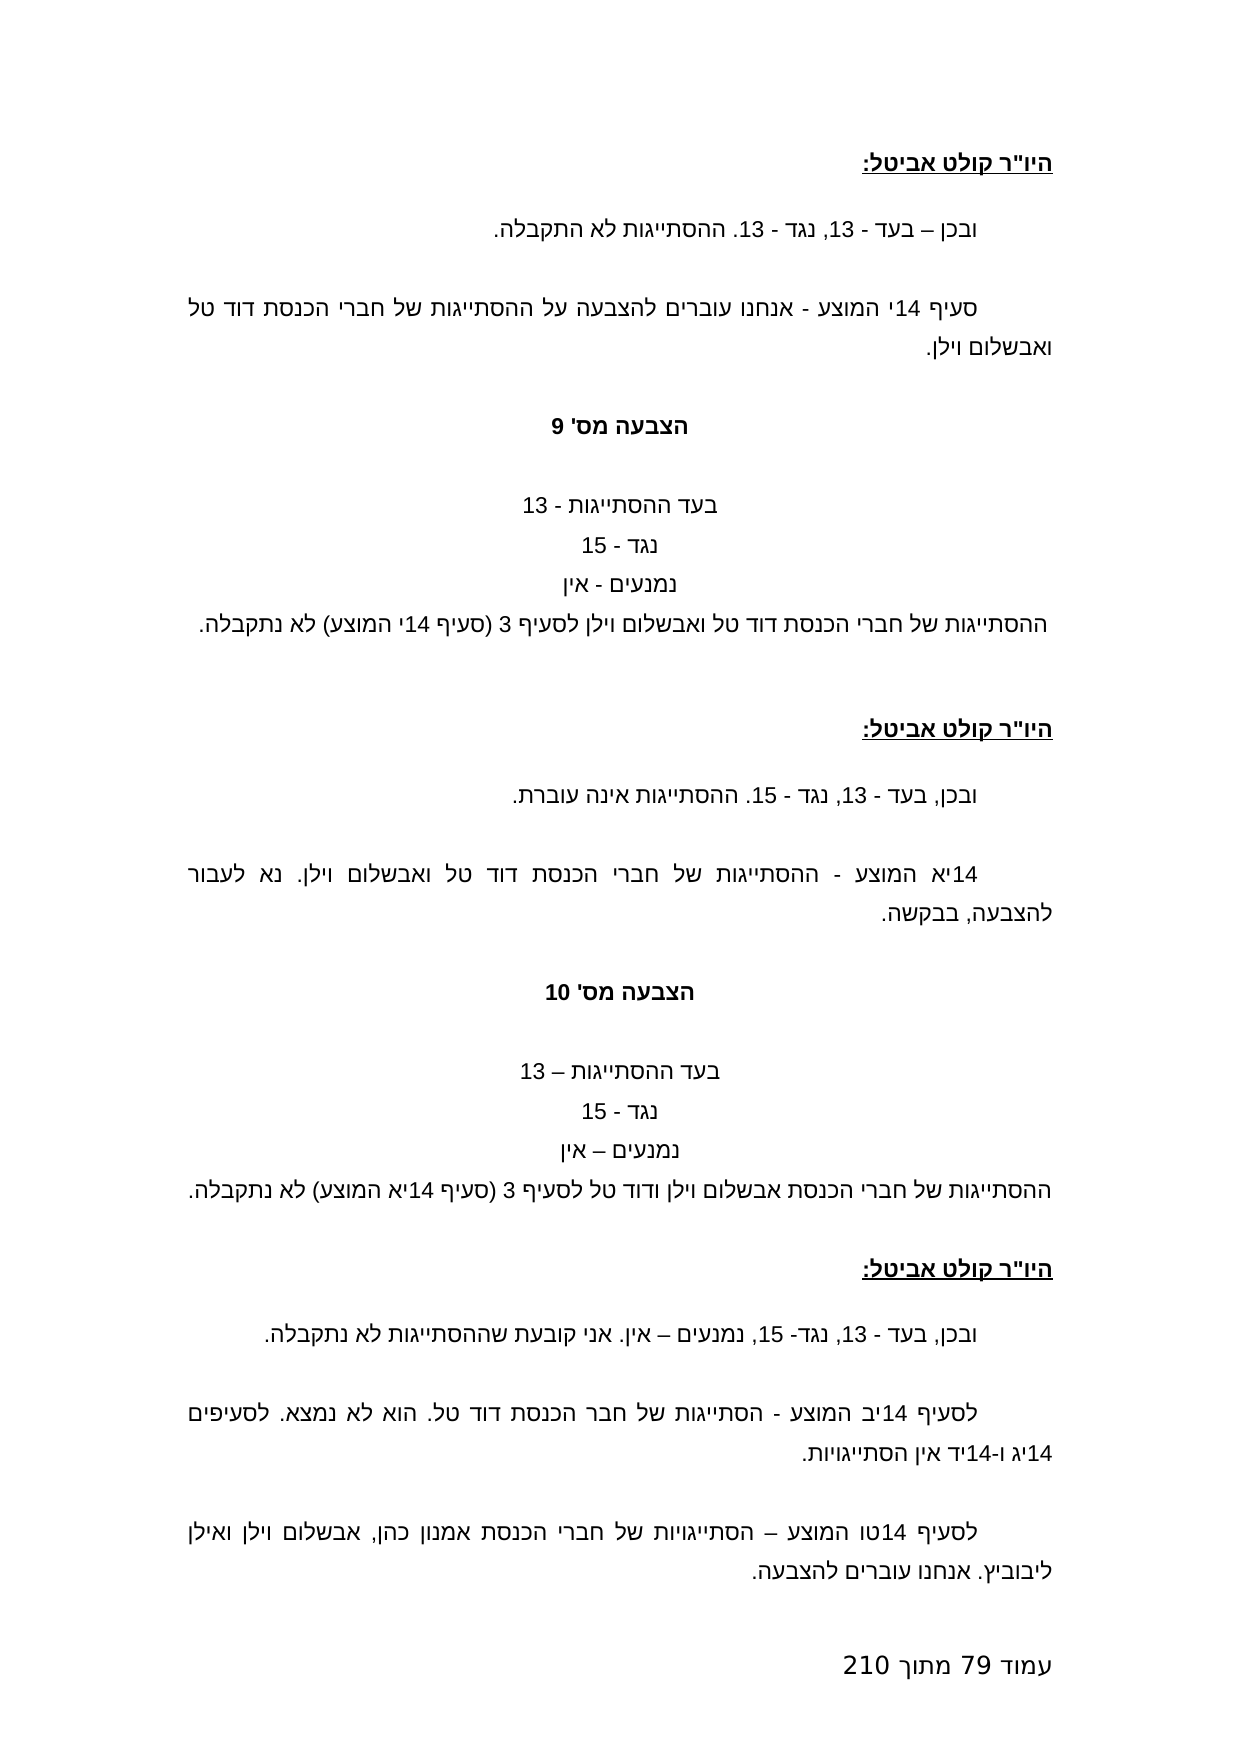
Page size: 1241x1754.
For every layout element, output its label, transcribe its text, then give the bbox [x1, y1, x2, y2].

text ובכן, בעד - 13, נגד- 15, נמנעים – אין. אני קובעת שההסתייגות לא נתקבלה. [187, 1321, 1053, 1348]
text 14יא המוצע - ההסתייגות של חברי הכנסת דוד טל ואבשלום וילן. נא לעבור להצבעה, בבקשה. [187, 861, 1053, 927]
text הצבעה מס' 9 [187, 413, 1053, 439]
text נגד - 15 [187, 532, 1053, 558]
text ההסתייגות של חברי הכנסת אבשלום וילן ודוד טל לסעיף 3 (סעיף 14יא המוצע) לא נתקבלה. [187, 1177, 1053, 1203]
text בעד ההסתייגות - 13 [187, 492, 1053, 518]
text היו"ר קולט אביטל: [187, 1256, 1053, 1282]
text ההסתייגות של חברי הכנסת דוד טל ואבשלום וילן לסעיף 3 (סעיף 14י המוצע) לא נתקבלה. [187, 611, 1053, 637]
text נגד - 15 [187, 1098, 1053, 1124]
text הצבעה מס' 10 [187, 979, 1053, 1006]
text ובכן – בעד - 13, נגד - 13. ההסתייגות לא התקבלה. [187, 216, 1053, 242]
text היו"ר קולט אביטל: [187, 716, 1053, 742]
text נמנעים - אין [187, 571, 1053, 597]
text נמנעים – אין [187, 1137, 1053, 1163]
text לסעיף 14יב המוצע - הסתייגות של חבר הכנסת דוד טל. הוא לא נמצא. לסעיפים 14יג ו-14יד אין הסתייגויות. [187, 1400, 1053, 1466]
text ובכן, בעד - 13, נגד - 15. ההסתייגות אינה עוברת. [187, 782, 1053, 808]
text היו"ר קולט אביטל: [187, 150, 1053, 176]
text סעיף 14י המוצע - אנחנו עוברים להצבעה על ההסתייגות של חברי הכנסת דוד טל ואבשלום וילן. [187, 295, 1053, 361]
text לסעיף 14טו המוצע – הסתייגויות של חברי הכנסת אמנון כהן, אבשלום וילן ואילן ליבוביץ. אנחנו עוברים להצבעה. [187, 1519, 1053, 1584]
text בעד ההסתייגות – 13 [187, 1058, 1053, 1084]
